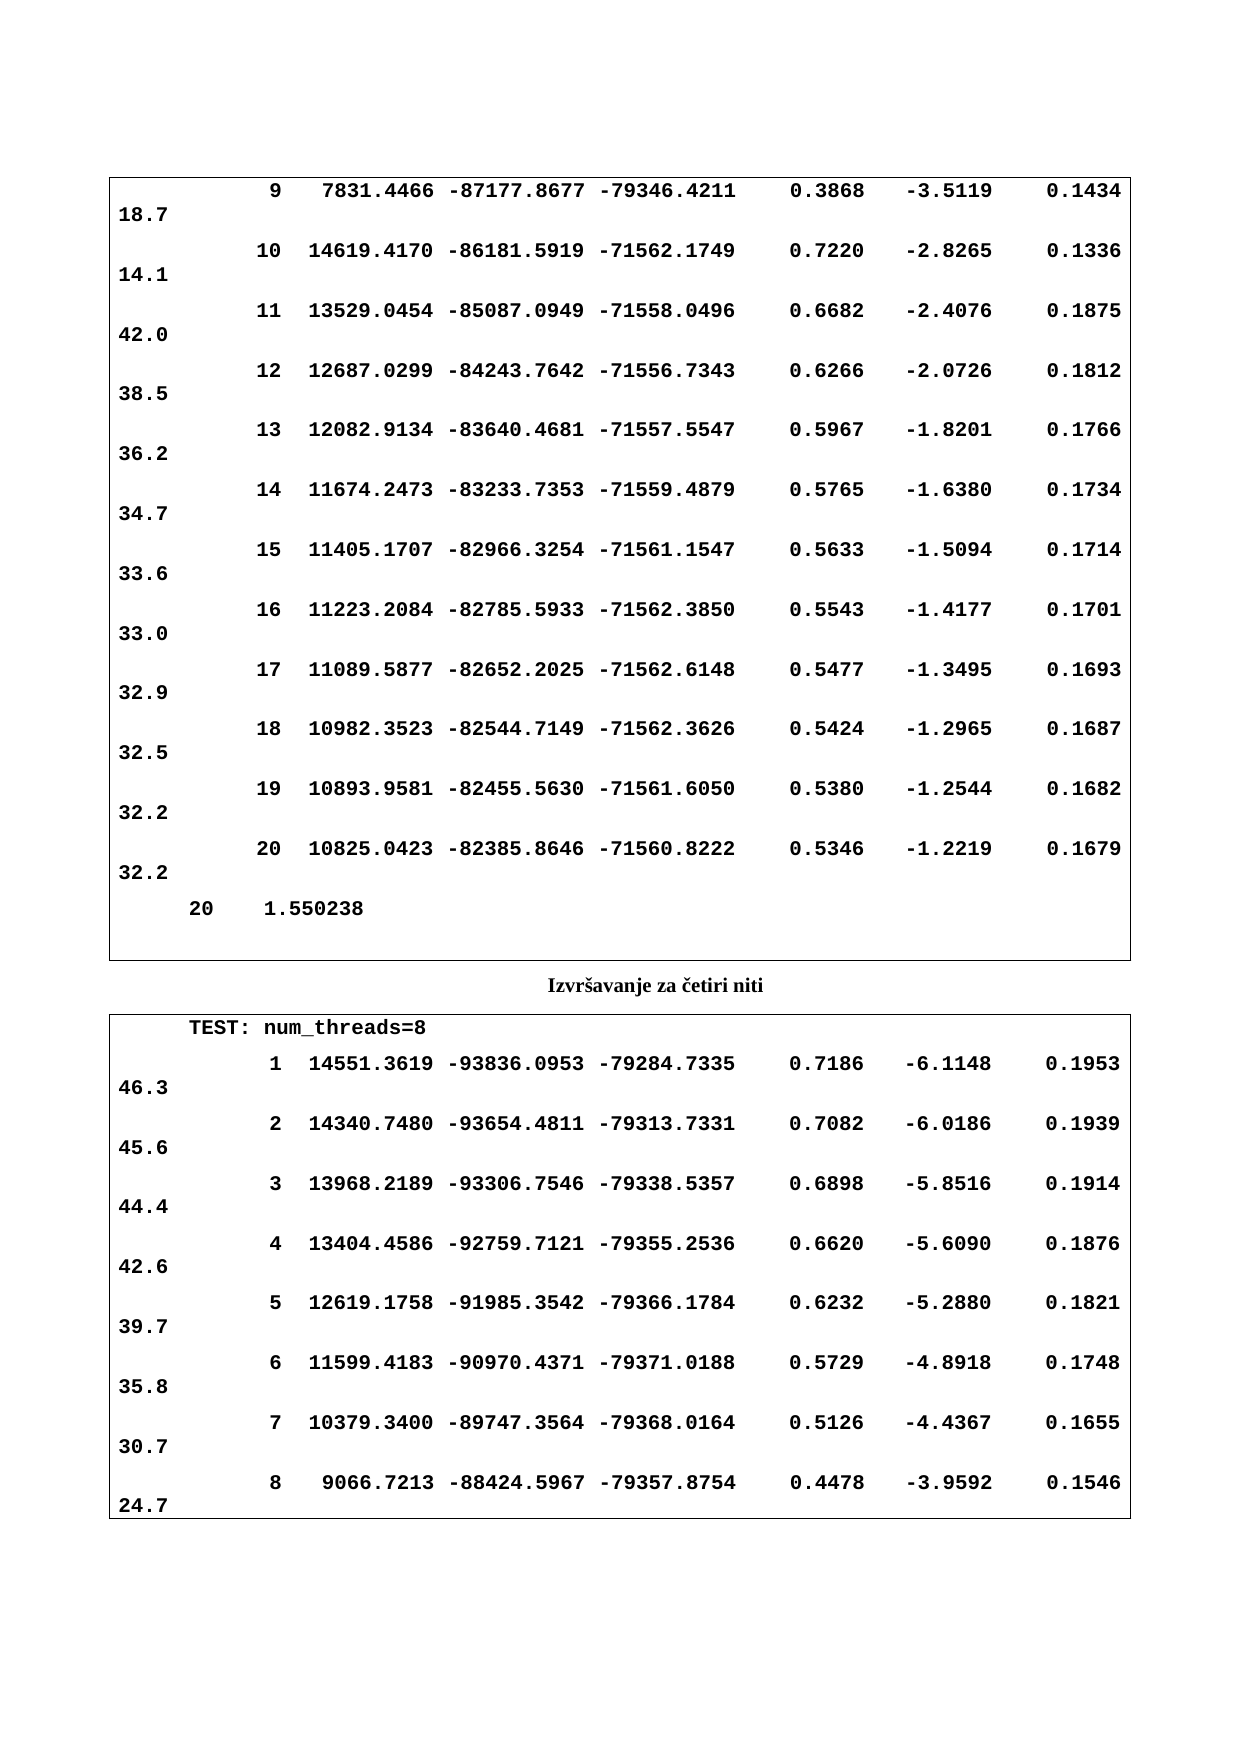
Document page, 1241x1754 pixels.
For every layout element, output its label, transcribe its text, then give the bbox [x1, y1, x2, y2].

text 9 7831.4466 -87177.8677 -79346.4211 0.3868 -3.5119 0.1434 18.7 [110, 178, 1130, 228]
text 10 14619.4170 -86181.5919 -71562.1749 0.7220 -2.8265 0.1336 14.1 [110, 237, 1130, 287]
text 3 13968.2189 -93306.7546 -79338.5357 0.6898 -5.8516 0.1914 44.4 [110, 1170, 1130, 1220]
text 7 10379.3400 -89747.3564 -79368.0164 0.5126 -4.4367 0.1655 30.7 [110, 1409, 1130, 1459]
text 12 12687.0299 -84243.7642 -71556.7343 0.6266 -2.0726 0.1812 38.5 [110, 357, 1130, 407]
text 14 11674.2473 -83233.7353 -71559.4879 0.5765 -1.6380 0.1734 34.7 [110, 476, 1130, 527]
text 6 11599.4183 -90970.4371 -79371.0188 0.5729 -4.8918 0.1748 35.8 [110, 1349, 1130, 1399]
text TEST: num_threads=8 [110, 1015, 1130, 1041]
text 20 1.550238 [110, 895, 1130, 921]
text 2 14340.7480 -93654.4811 -79313.7331 0.7082 -6.0186 0.1939 45.6 [110, 1110, 1130, 1160]
text 17 11089.5877 -82652.2025 -71562.6148 0.5477 -1.3495 0.1693 32.9 [110, 656, 1130, 706]
text Izvršavanje za četiri niti [118, 973, 1122, 997]
text 1 14551.3619 -93836.0953 -79284.7335 0.7186 -6.1148 0.1953 46.3 [110, 1050, 1130, 1101]
text 18 10982.3523 -82544.7149 -71562.3626 0.5424 -1.2965 0.1687 32.5 [110, 715, 1130, 766]
text 15 11405.1707 -82966.3254 -71561.1547 0.5633 -1.5094 0.1714 33.6 [110, 536, 1130, 586]
text 8 9066.7213 -88424.5967 -79357.8754 0.4478 -3.9592 0.1546 24.7 [110, 1469, 1130, 1518]
text 5 12619.1758 -91985.3542 -79366.1784 0.6232 -5.2880 0.1821 39.7 [110, 1289, 1130, 1340]
text 19 10893.9581 -82455.5630 -71561.6050 0.5380 -1.2544 0.1682 32.2 [110, 775, 1130, 826]
text 13 12082.9134 -83640.4681 -71557.5547 0.5967 -1.8201 0.1766 36.2 [110, 416, 1130, 467]
text 16 11223.2084 -82785.5933 -71562.3850 0.5543 -1.4177 0.1701 33.0 [110, 596, 1130, 646]
text 20 10825.0423 -82385.8646 -71560.8222 0.5346 -1.2219 0.1679 32.2 [110, 835, 1130, 885]
text 11 13529.0454 -85087.0949 -71558.0496 0.6682 -2.4076 0.1875 42.0 [110, 297, 1130, 347]
text 4 13404.4586 -92759.7121 -79355.2536 0.6620 -5.6090 0.1876 42.6 [110, 1229, 1130, 1280]
